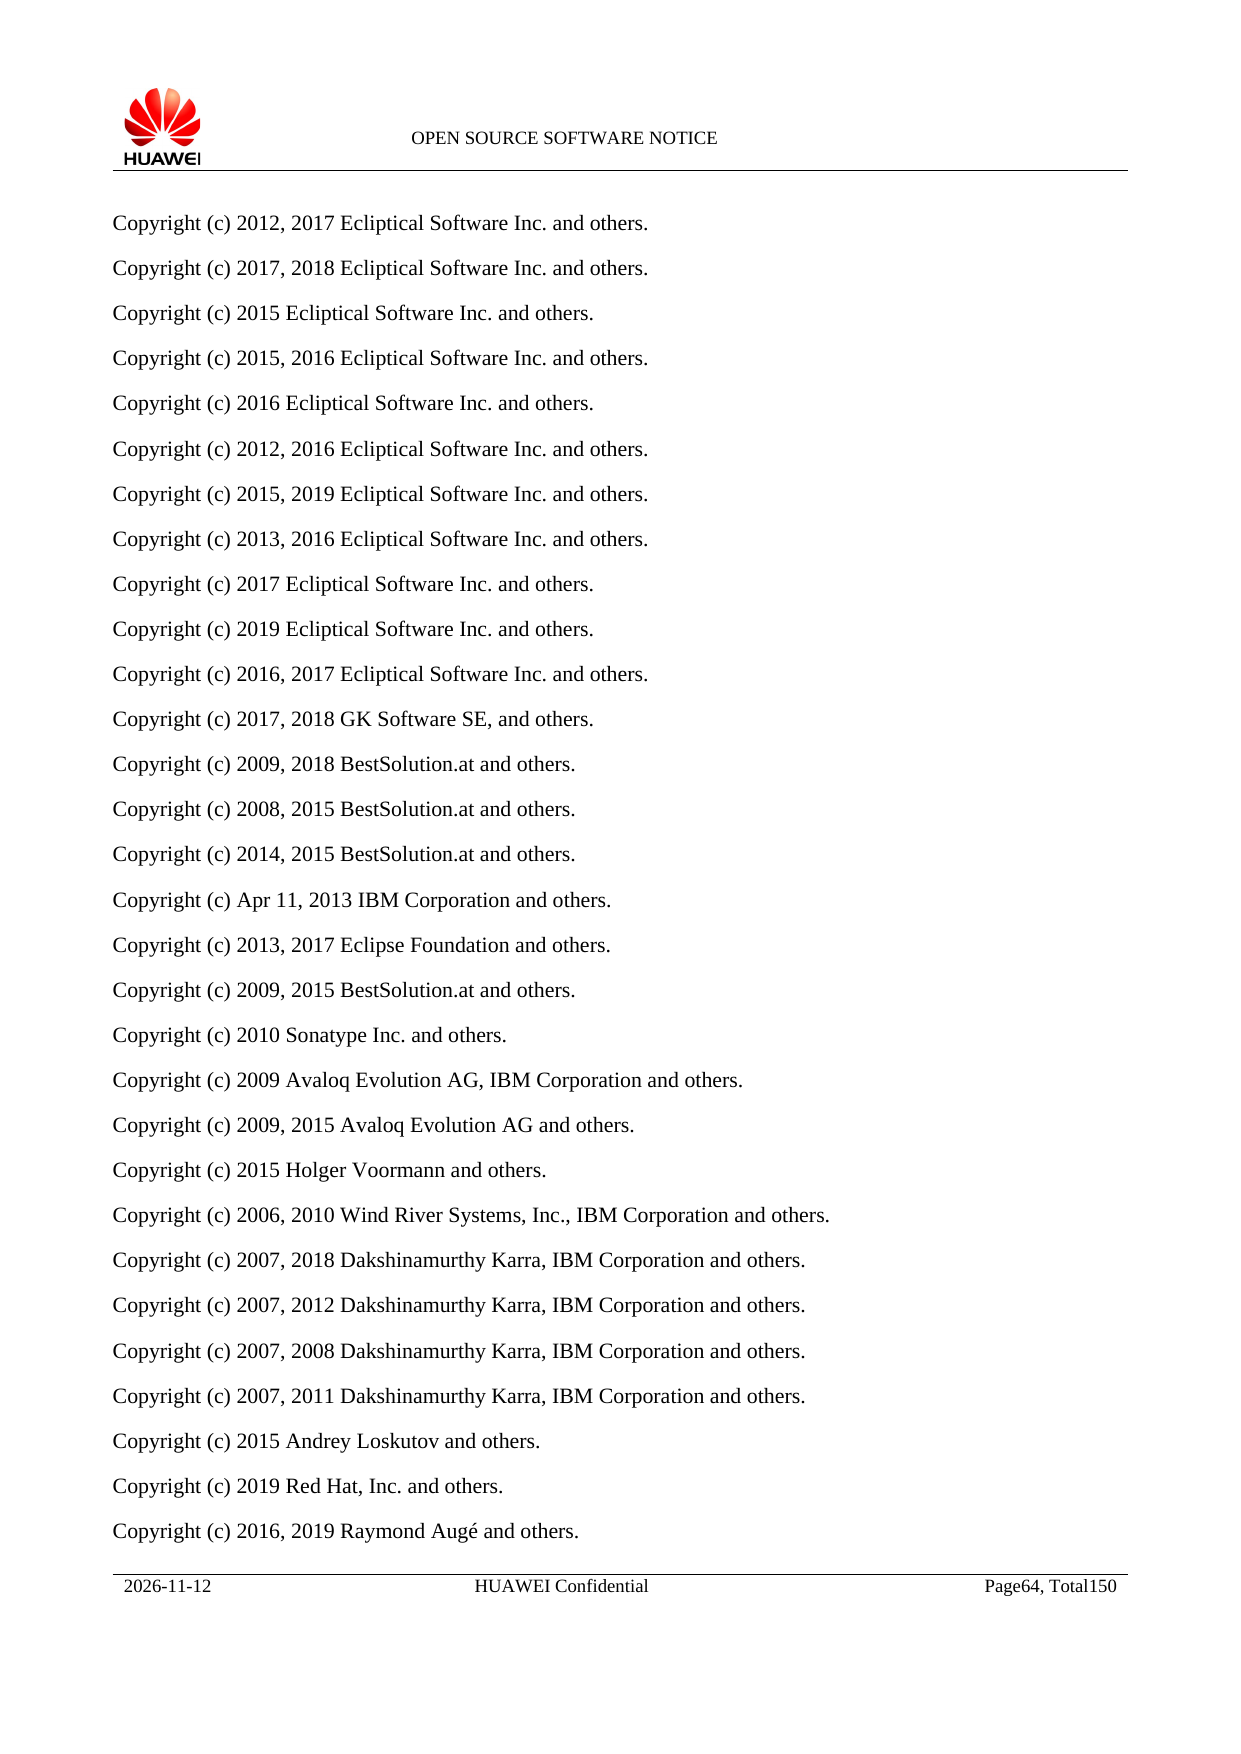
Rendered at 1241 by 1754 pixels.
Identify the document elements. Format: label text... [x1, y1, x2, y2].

text Copyright (c) 2016, 2019 Raymond Augé and others. [112, 1514, 1128, 1547]
text Copyright (c) 2008, 2015 BestSolution.at and others. [112, 793, 1128, 825]
text Copyright (c) 2012, 2017 Ecliptical Software Inc. and others. [112, 206, 1128, 239]
text Copyright (c) 2015 Ecliptical Software Inc. and others. [112, 297, 1128, 329]
text Copyright (c) 2016 Ecliptical Software Inc. and others. [112, 387, 1128, 419]
text Copyright (c) 2017, 2018 Ecliptical Software Inc. and others. [112, 251, 1128, 284]
text Copyright (c) Apr 11, 2013 IBM Corporation and others. [112, 883, 1128, 915]
text Copyright (c) 2015 Andrey Loskutov and others. [112, 1424, 1128, 1457]
text Copyright (c) 2017, 2018 GK Software SE, and others. [112, 702, 1128, 735]
text Copyright (c) 2006, 2010 Wind River Systems, Inc., IBM Corporation and others. [112, 1199, 1128, 1231]
text Copyright (c) 2016, 2017 Ecliptical Software Inc. and others. [112, 657, 1128, 690]
text Copyright (c) 2009 Avaloq Evolution AG, IBM Corporation and others. [112, 1063, 1128, 1096]
text Copyright (c) 2009, 2015 BestSolution.at and others. [112, 973, 1128, 1006]
text Copyright (c) 2017 Ecliptical Software Inc. and others. [112, 567, 1128, 600]
text Copyright (c) 2015 Holger Voormann and others. [112, 1153, 1128, 1186]
text Copyright (c) 2007, 2008 Dakshinamurthy Karra, IBM Corporation and others. [112, 1334, 1128, 1366]
text Copyright (c) 2015, 2019 Ecliptical Software Inc. and others. [112, 477, 1128, 509]
text Copyright (c) 2009, 2018 BestSolution.at and others. [112, 748, 1128, 780]
text Copyright (c) 2019 Red Hat, Inc. and others. [112, 1469, 1128, 1502]
picture [124, 88, 201, 165]
text Copyright (c) 2019 Ecliptical Software Inc. and others. [112, 612, 1128, 645]
text Copyright (c) 2007, 2018 Dakshinamurthy Karra, IBM Corporation and others. [112, 1244, 1128, 1276]
text Copyright (c) 2014, 2015 BestSolution.at and others. [112, 838, 1128, 870]
text Copyright (c) 2007, 2011 Dakshinamurthy Karra, IBM Corporation and others. [112, 1379, 1128, 1412]
text Copyright (c) 2013, 2016 Ecliptical Software Inc. and others. [112, 522, 1128, 554]
text Copyright (c) 2015, 2016 Ecliptical Software Inc. and others. [112, 342, 1128, 374]
text Copyright (c) 2012, 2016 Ecliptical Software Inc. and others. [112, 432, 1128, 464]
text Copyright (c) 2009, 2015 Avaloq Evolution AG and others. [112, 1108, 1128, 1141]
text Copyright (c) 2007, 2012 Dakshinamurthy Karra, IBM Corporation and others. [112, 1289, 1128, 1321]
text Copyright (c) 2010 Sonatype Inc. and others. [112, 1018, 1128, 1051]
text Copyright (c) 2013, 2017 Eclipse Foundation and others. [112, 928, 1128, 961]
